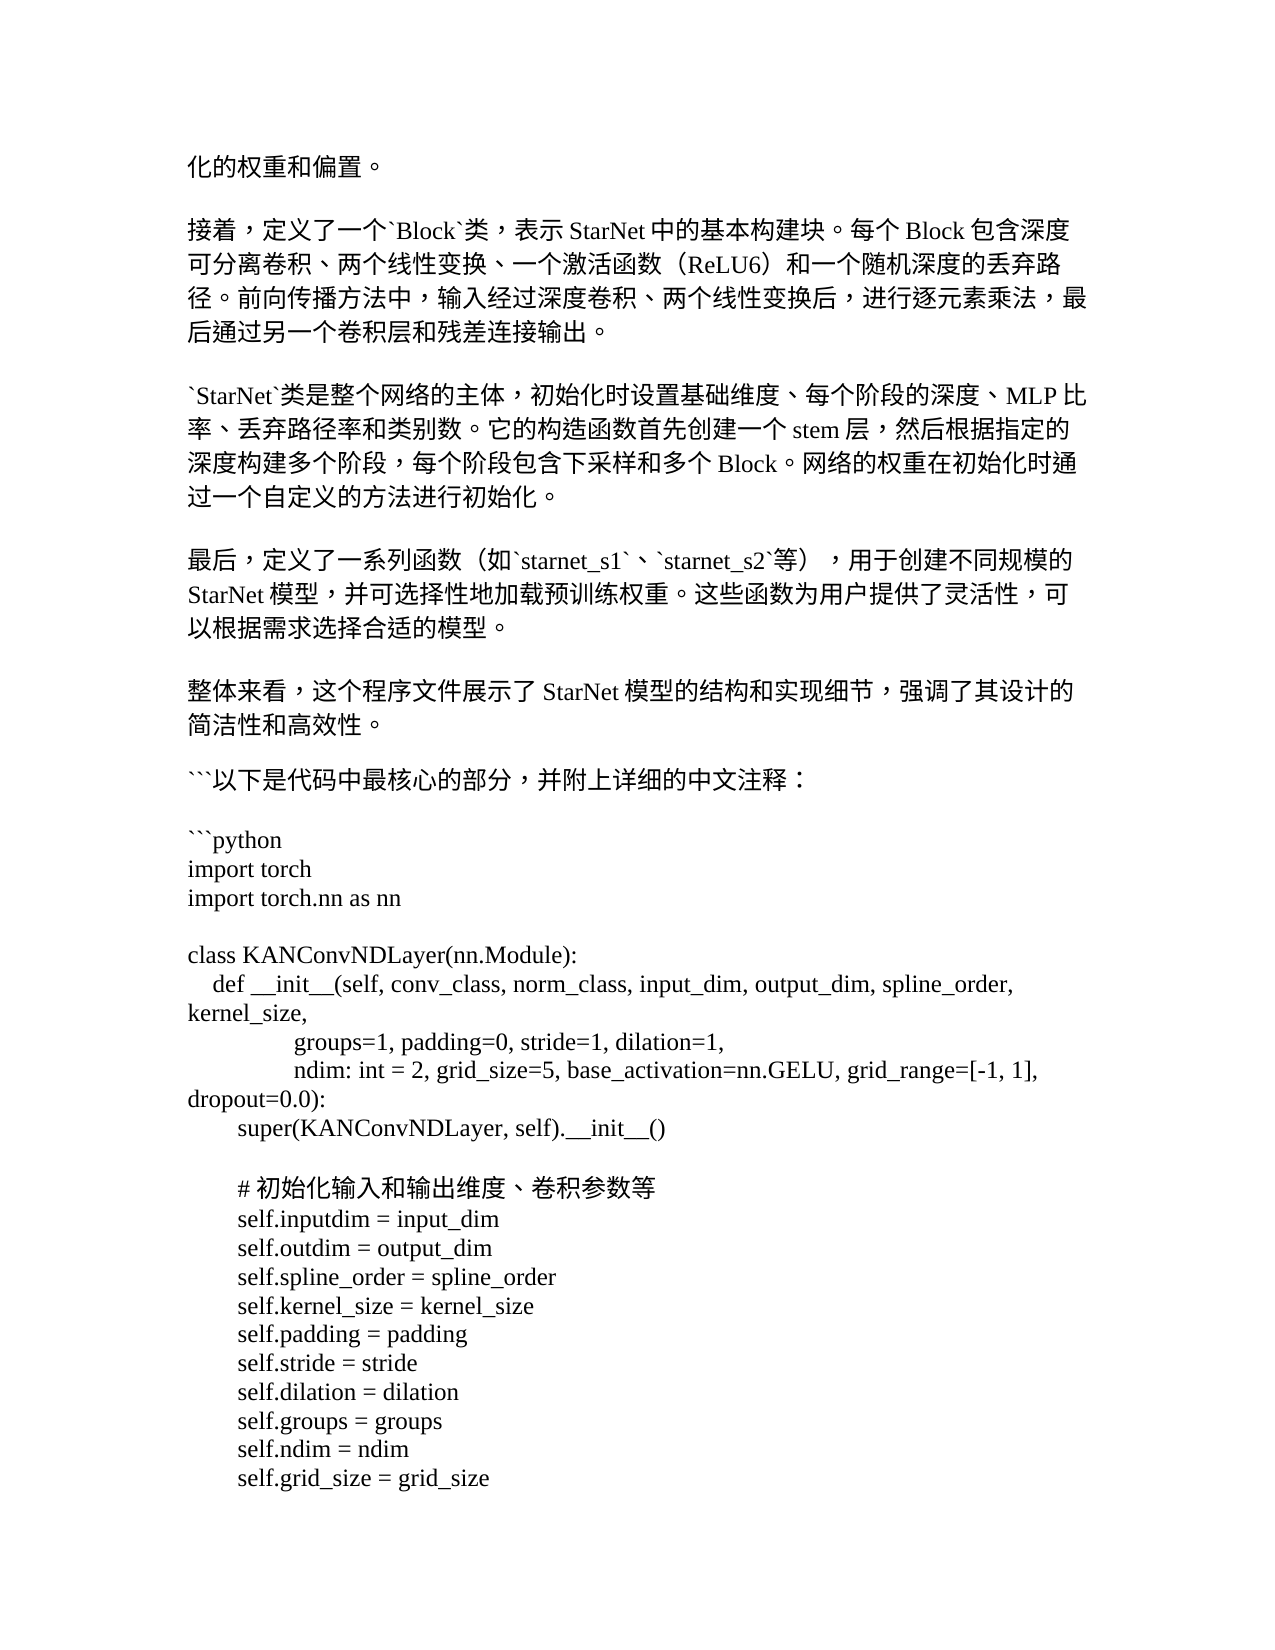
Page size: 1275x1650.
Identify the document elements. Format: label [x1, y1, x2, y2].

text [187, 763, 1087, 1492]
text [187, 150, 1087, 742]
